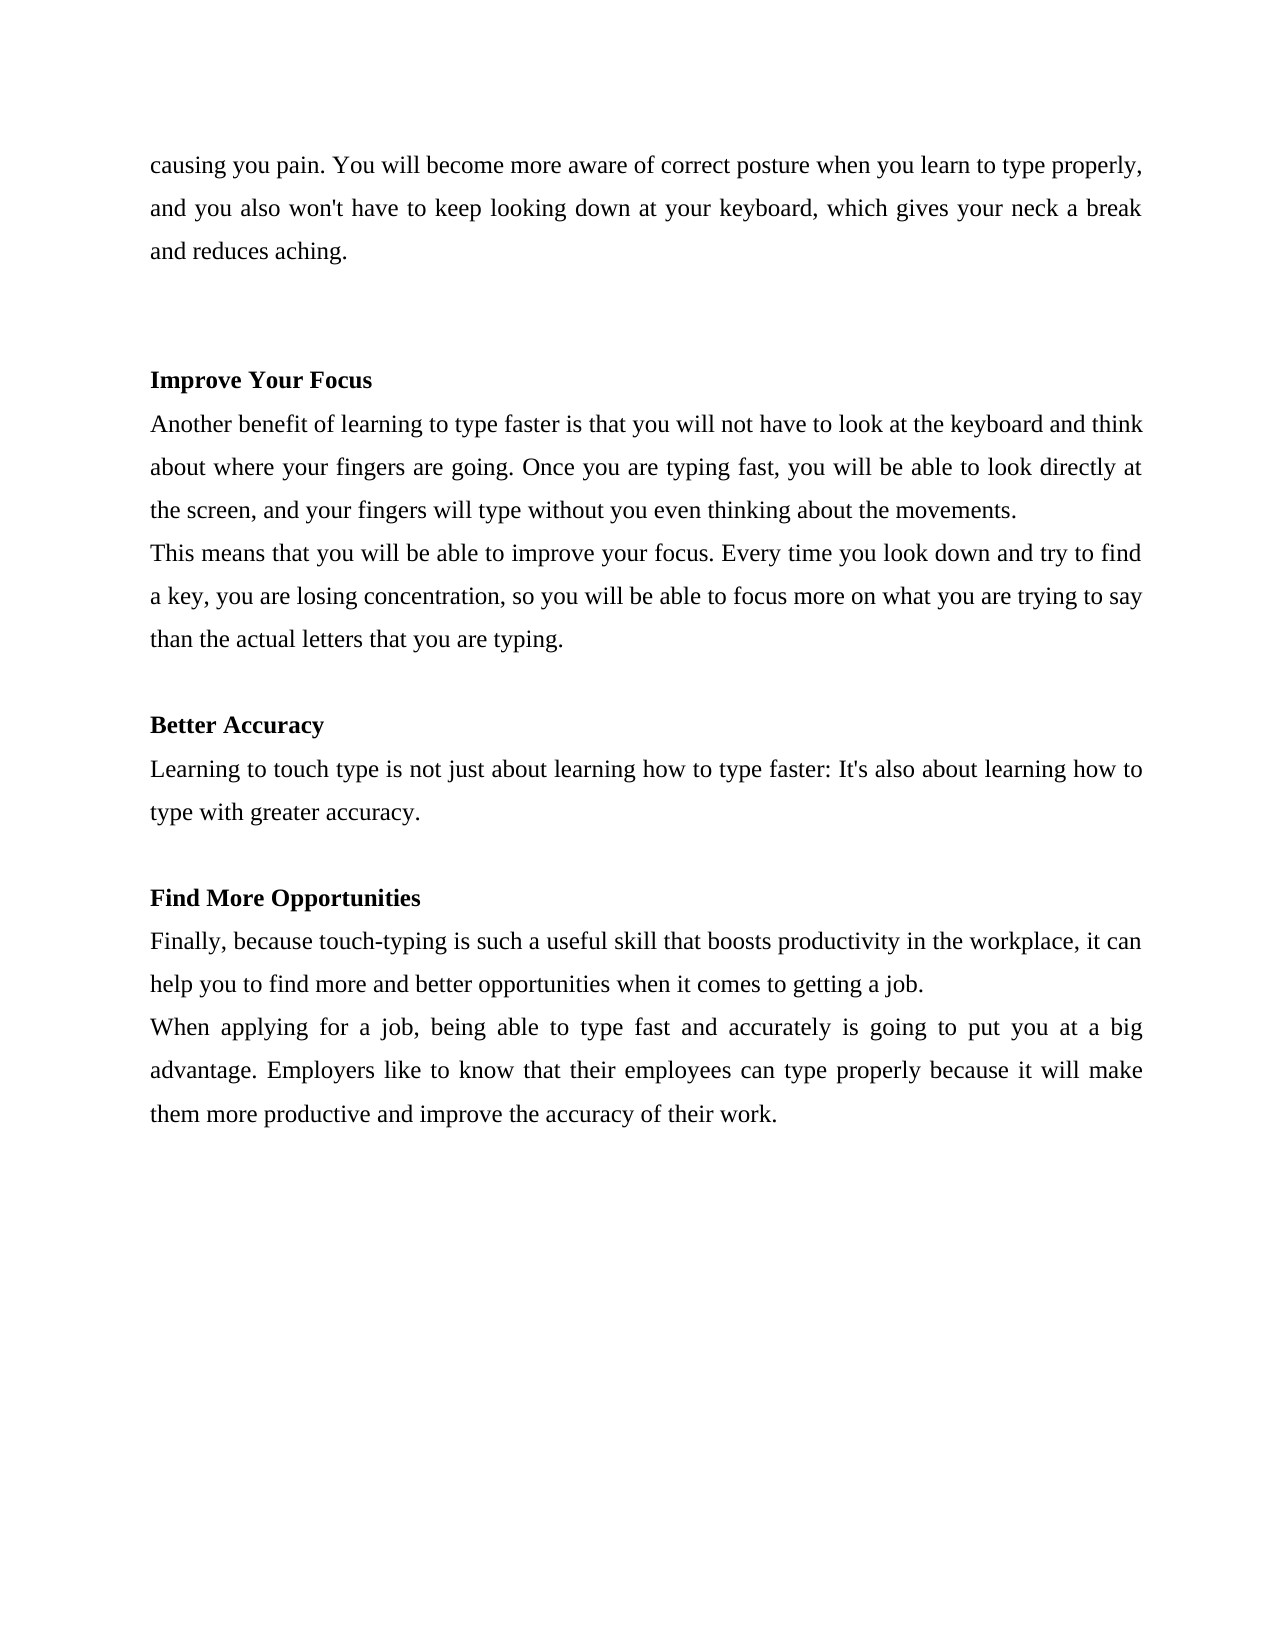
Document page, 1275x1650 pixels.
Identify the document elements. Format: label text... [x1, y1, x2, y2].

text Learning to touch type is not just about learning how to type faster: It's also about learning how to type with greater accuracy. [150, 754, 1144, 826]
text This means that you will be able to improve your focus. Every time you look down and try to find a key, you are losing concentration, so you will be able to focus more on what you are trying to say than the actual letters that you are typing. [150, 538, 1144, 653]
text Better Accuracy [150, 711, 1144, 739]
text When applying for a job, being able to type fast and accurately is going to put you at a big advantage. Employers like to know that their employees can type properly because it will make them more productive and improve the accuracy of their work. [150, 1012, 1144, 1127]
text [150, 150, 1144, 265]
text Improve Your Focus [150, 366, 1144, 394]
text Finally, because touch-typing is such a useful skill that boosts productivity in the workplace, it can help you to find more and better opportunities when it comes to getting a job. [150, 926, 1144, 998]
text Find More Opportunities [150, 883, 1144, 912]
text Another benefit of learning to type faster is that you will not have to look at the keyboard and think about where your fingers are going. Once you are typing fast, you will be able to look directly at the screen, and your fingers will type without you even thinking about the movements. [150, 409, 1144, 524]
